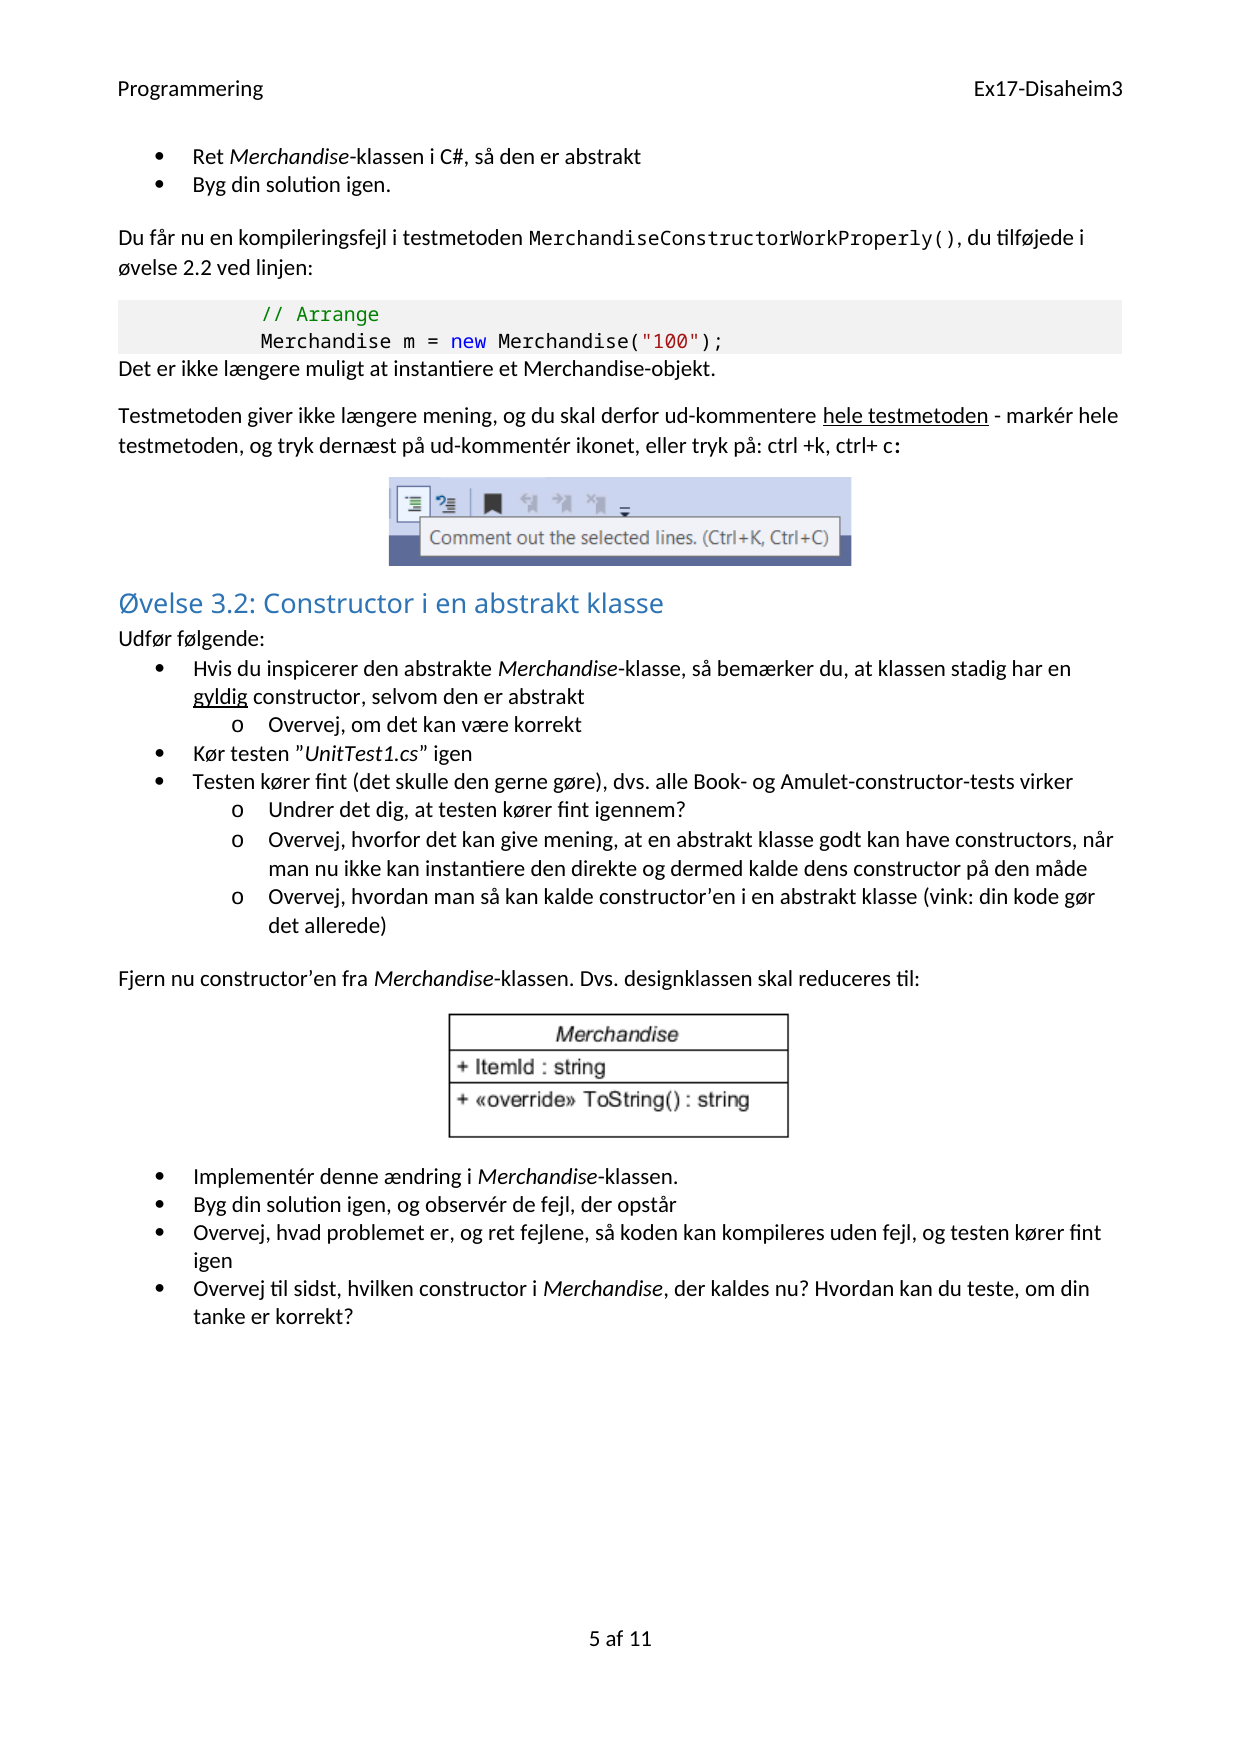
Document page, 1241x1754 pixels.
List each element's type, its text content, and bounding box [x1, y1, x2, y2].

list Overvej, hvad problemet er, og ret fejlene, så koden kan kompileres uden fejl, og testen kører fint igen [156, 1218, 1122, 1274]
list Kør testen ”UnitTest1.cs” igen [156, 739, 1122, 767]
list Hvis du inspicerer den abstrakte Merchandise-klasse, så bemærker du, at klassen stadig har en gyldig constructor, selvom den er abstrakt [156, 654, 1122, 710]
list Overvej, om det kan være korrekt [231, 710, 1122, 739]
text Du får nu en kompileringsfejl i testmetoden MerchandiseConstructorWorkProperly(), du tilføjede i øvelse 2.2 ved linjen: [118, 223, 1122, 281]
text Testmetoden giver ikke længere mening, og du skal derfor ud-kommentere hele testmetoden - markér hele testmetoden, og tryk dernæst på ud-kommentér ikonet, eller tryk på: ctrl +k, ctrl+ c: [118, 401, 1122, 459]
subtitle Øvelse 3.2: Constructor i en abstrakt klasse [118, 584, 1122, 621]
list Overvej, hvorfor det kan give mening, at en abstrakt klasse godt kan have constructors, når man nu ikke kan instantiere den direkte og dermed kalde dens constructor på den måde [231, 825, 1122, 882]
list Testen kører fint (det skulle den gerne gøre), dvs. alle Book- og Amulet-constructor-tests virker [155, 767, 1122, 796]
text // Arrange [118, 300, 1122, 327]
list Ret Merchandise-klassen i C#, så den er abstrakt [155, 142, 1122, 170]
text Merchandise m = new Merchandise("100"); [118, 327, 1122, 354]
list Byg din solution igen. [155, 170, 1122, 198]
picture [444, 1011, 796, 1143]
text Udfør følgende: [118, 624, 1122, 652]
list Implementér denne ændring i Merchandise-klassen. [156, 1162, 1122, 1190]
list Undrer det dig, at testen kører fint igennem? [231, 796, 1122, 825]
list Overvej, hvordan man så kan kalde constructor’en i en abstrakt klasse (vink: din kode gør det allerede) [231, 882, 1122, 939]
text Det er ikke længere muligt at instantiere et Merchandise-objekt. [118, 354, 1122, 382]
picture [388, 477, 852, 566]
text Fjern nu constructor’en fra Merchandise-klassen. Dvs. designklassen skal reduceres til: [118, 964, 1122, 992]
list Byg din solution igen, og observér de fejl, der opstår [156, 1190, 1122, 1218]
list Overvej til sidst, hvilken constructor i Merchandise, der kaldes nu? Hvordan kan du teste, om din tanke er korrekt? [156, 1274, 1122, 1330]
